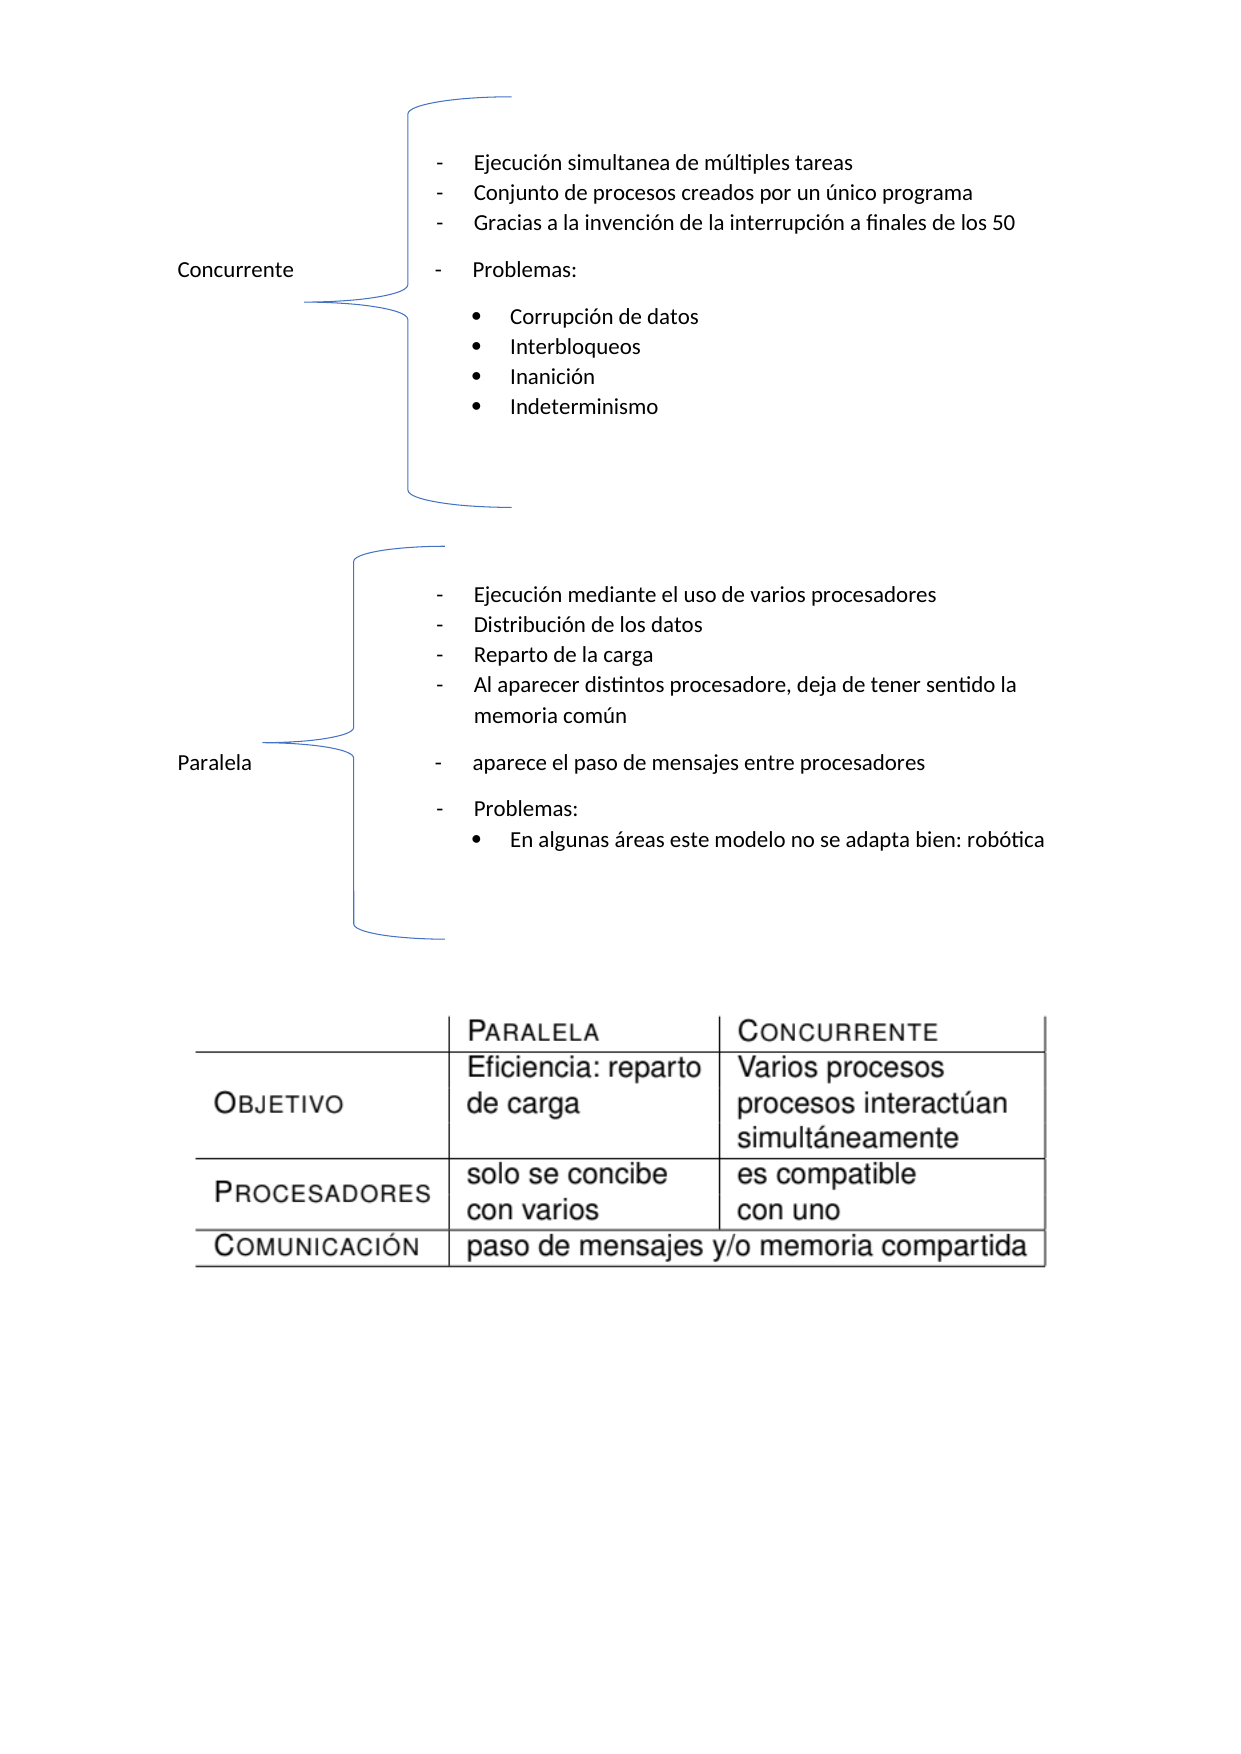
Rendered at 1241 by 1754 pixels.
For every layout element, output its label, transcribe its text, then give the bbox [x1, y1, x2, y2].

list Problemas: [436, 794, 1063, 822]
list Ejecución mediante el uso de varios procesadores [436, 580, 1063, 608]
text Paralela - aparece el paso de mensajes entre procesadores [177, 748, 353, 776]
list Corrupción de datos [472, 302, 1063, 330]
list Interbloqueos [472, 332, 1063, 360]
picture [177, 965, 1063, 1322]
list Reparto de la carga [436, 640, 1063, 668]
list Indeterminismo [472, 392, 1063, 420]
list Distribución de los datos [436, 610, 1063, 638]
text Paralela - aparece el paso de mensajes entre procesadores [339, 748, 1063, 776]
text Concurrente - Problemas: [409, 255, 1063, 283]
list En algunas áreas este modelo no se adapta bien: robótica [472, 825, 1063, 853]
list Al aparecer distintos procesadore, deja de tener sentido la memoria común [436, 671, 1063, 729]
list Ejecución simultanea de múltiples tareas [436, 148, 1063, 176]
list Gracias a la invención de la interrupción a finales de los 50 [436, 208, 1063, 236]
text Concurrente - Problemas: [177, 255, 407, 283]
list Inanición [472, 362, 1063, 390]
list Conjunto de procesos creados por un único programa [436, 178, 1063, 206]
